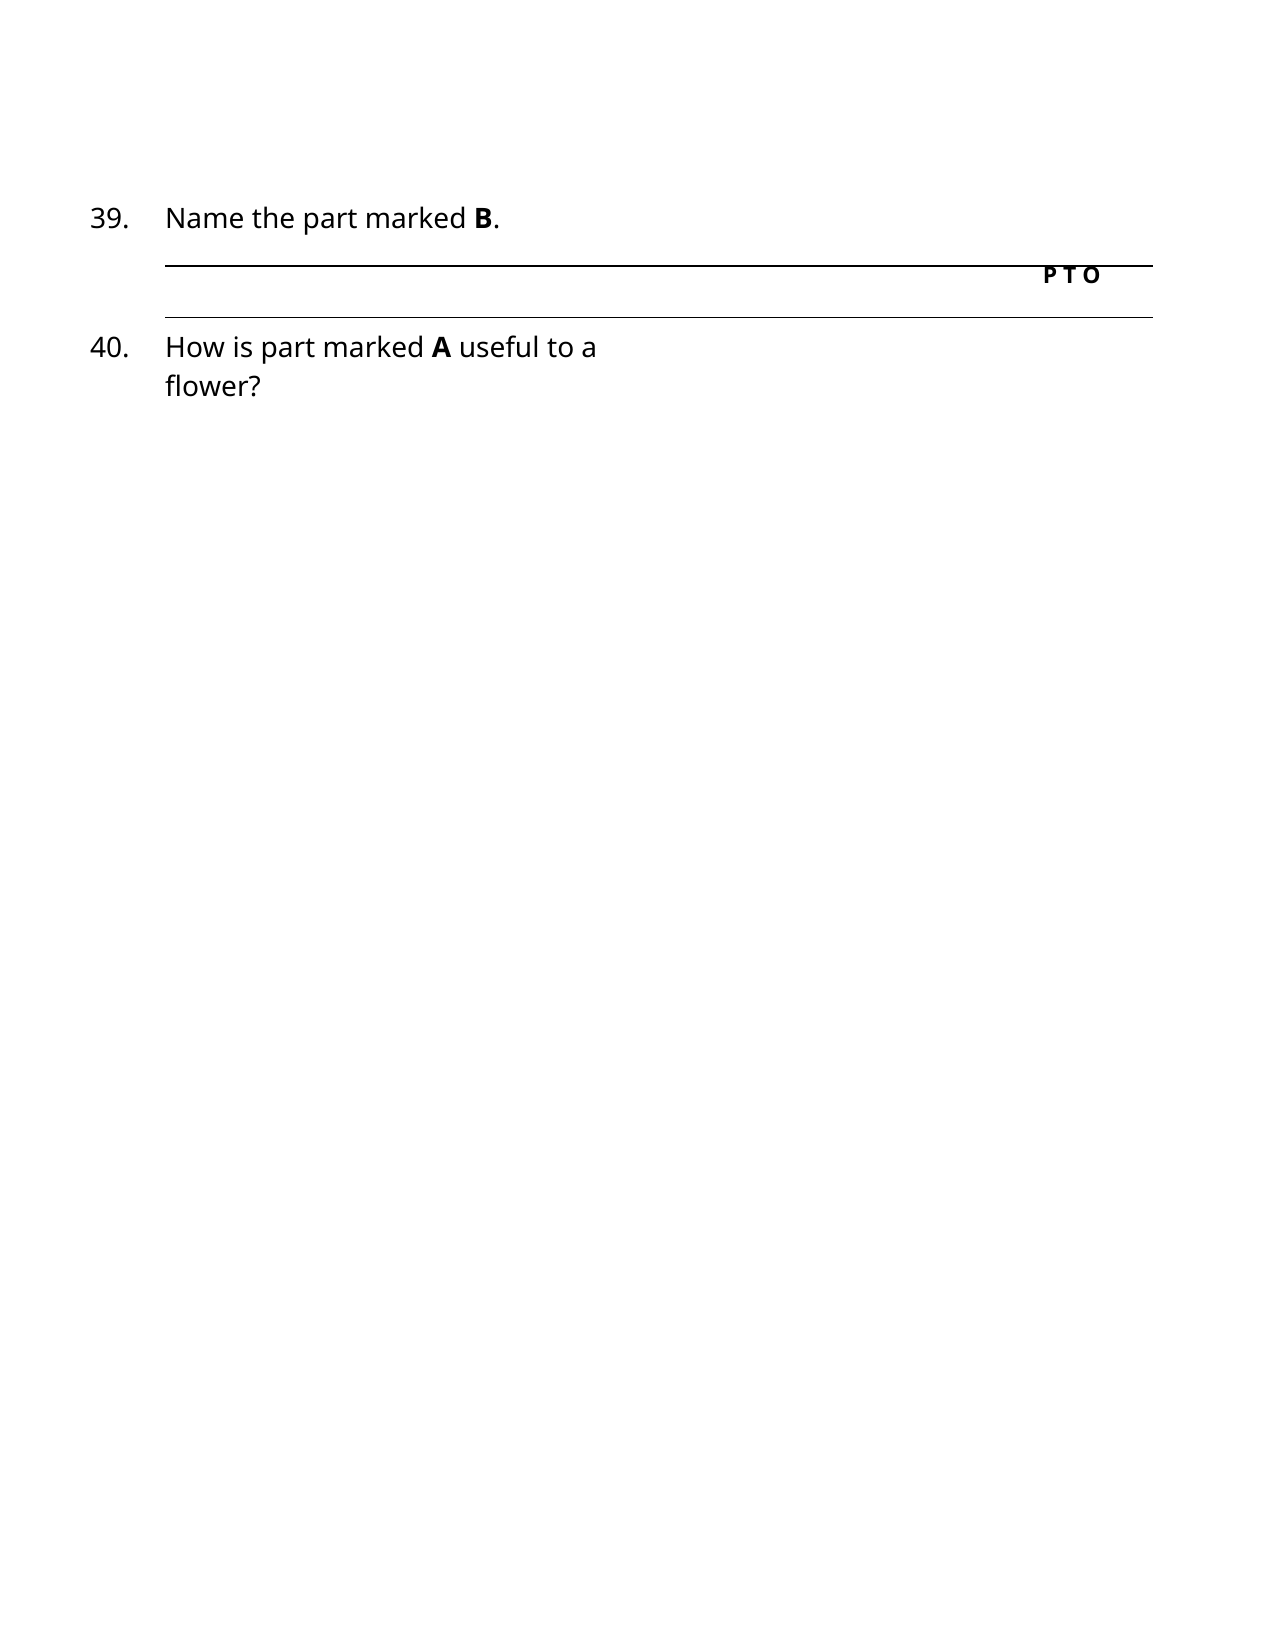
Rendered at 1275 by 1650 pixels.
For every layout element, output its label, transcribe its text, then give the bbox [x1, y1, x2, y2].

list Name the part marked B. [90, 198, 684, 236]
list How is part marked A useful to a flower? [90, 327, 684, 404]
text P T O [1043, 259, 1173, 291]
